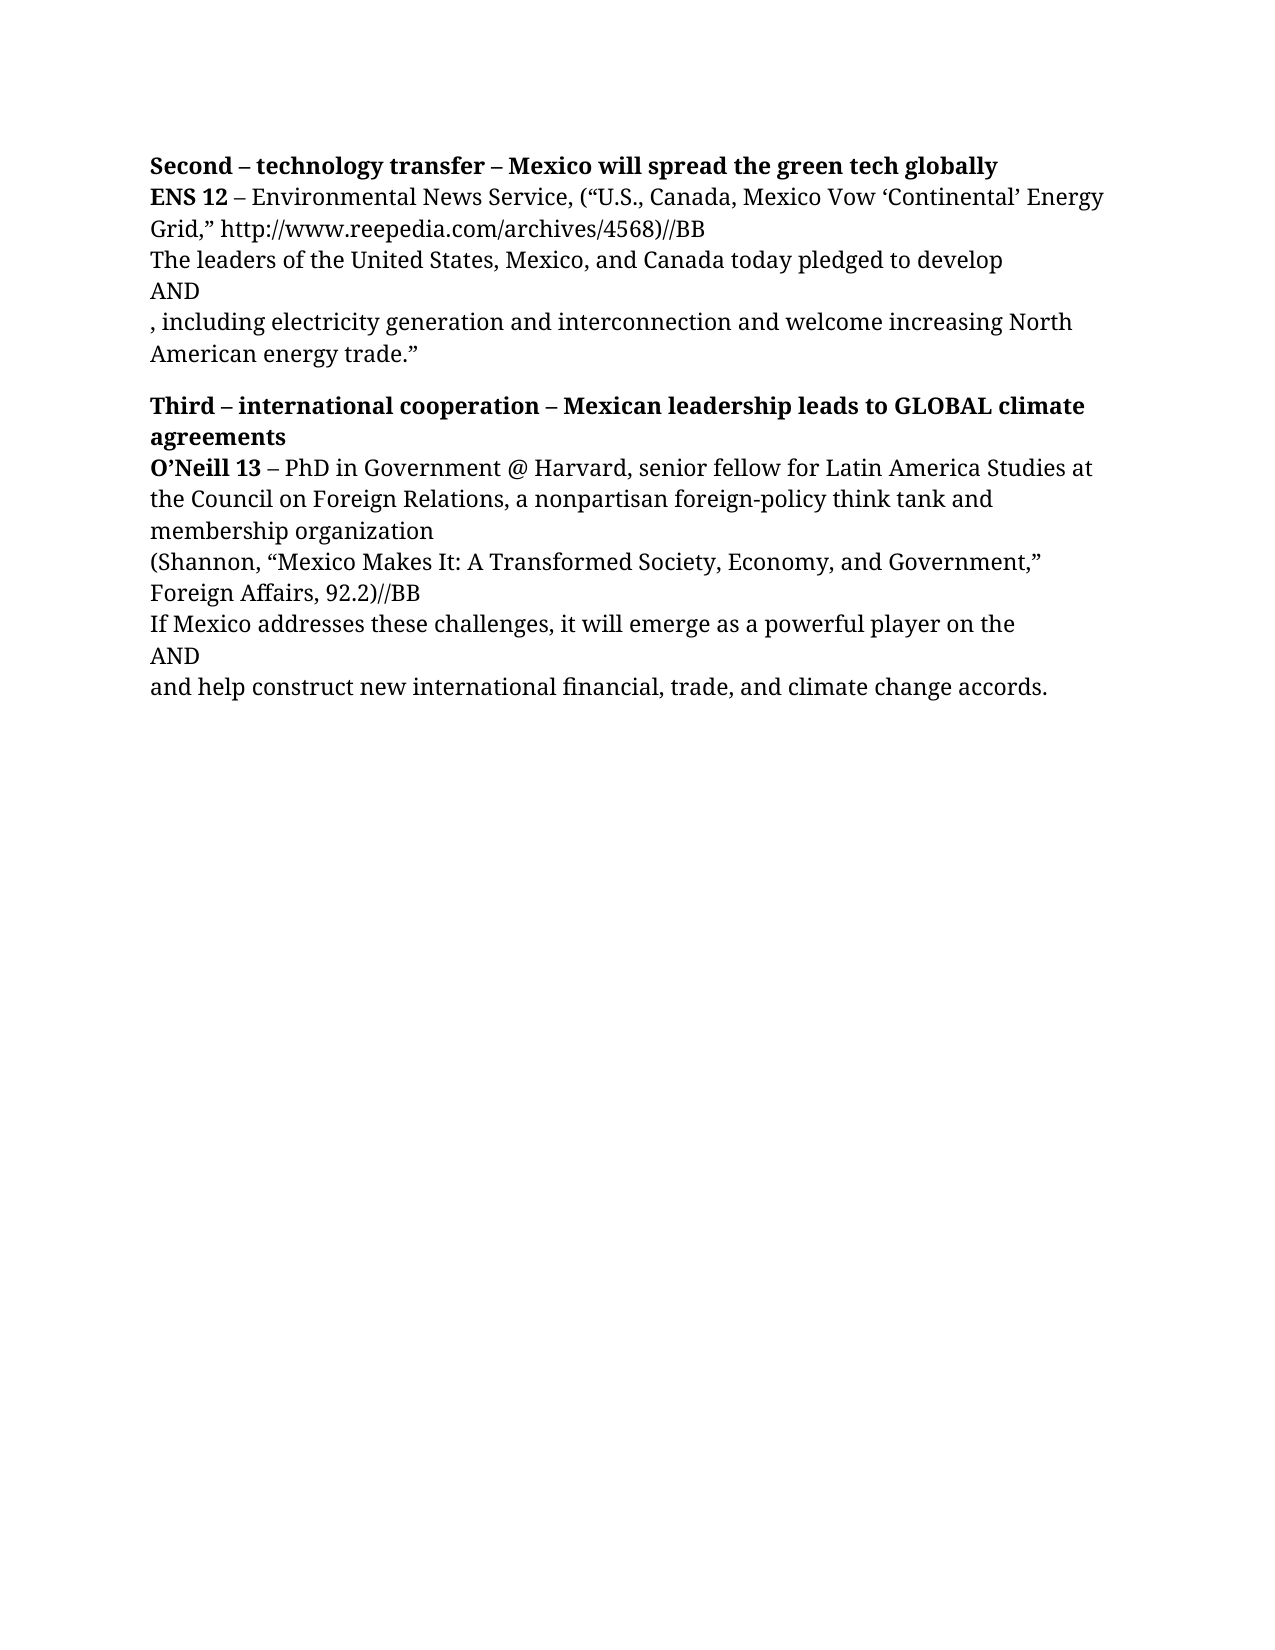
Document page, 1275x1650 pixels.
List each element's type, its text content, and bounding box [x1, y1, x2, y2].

text , including electricity generation and interconnection and welcome increasing North American energy trade.” [150, 306, 1125, 369]
text AND [150, 639, 1125, 671]
text and help construct new international financial, trade, and climate change accords. [150, 671, 1125, 702]
text If Mexico addresses these challenges, it will emerge as a powerful player on the [150, 608, 1125, 639]
text ENS 12 – Environmental News Service, (“U.S., Canada, Mexico Vow ‘Continental’ Energy Grid,” http://www.reepedia.com/archives/4568)//BB [150, 181, 1125, 244]
text The leaders of the United States, Mexico, and Canada today pledged to develop [150, 244, 1125, 275]
text O’Neill 13 – PhD in Government @ Harvard, senior fellow for Latin America Studies at the Council on Foreign Relations, a nonpartisan foreign-policy think tank and membership organization [150, 452, 1125, 546]
text AND [150, 275, 1125, 306]
text (Shannon, “Mexico Makes It: A Transformed Society, Economy, and Government,” Foreign Affairs, 92.2)//BB [150, 546, 1125, 608]
subtitle Second – technology transfer – Mexico will spread the green tech globally [150, 150, 1125, 181]
subtitle Third – international cooperation – Mexican leadership leads to GLOBAL climate agreements [150, 389, 1125, 452]
